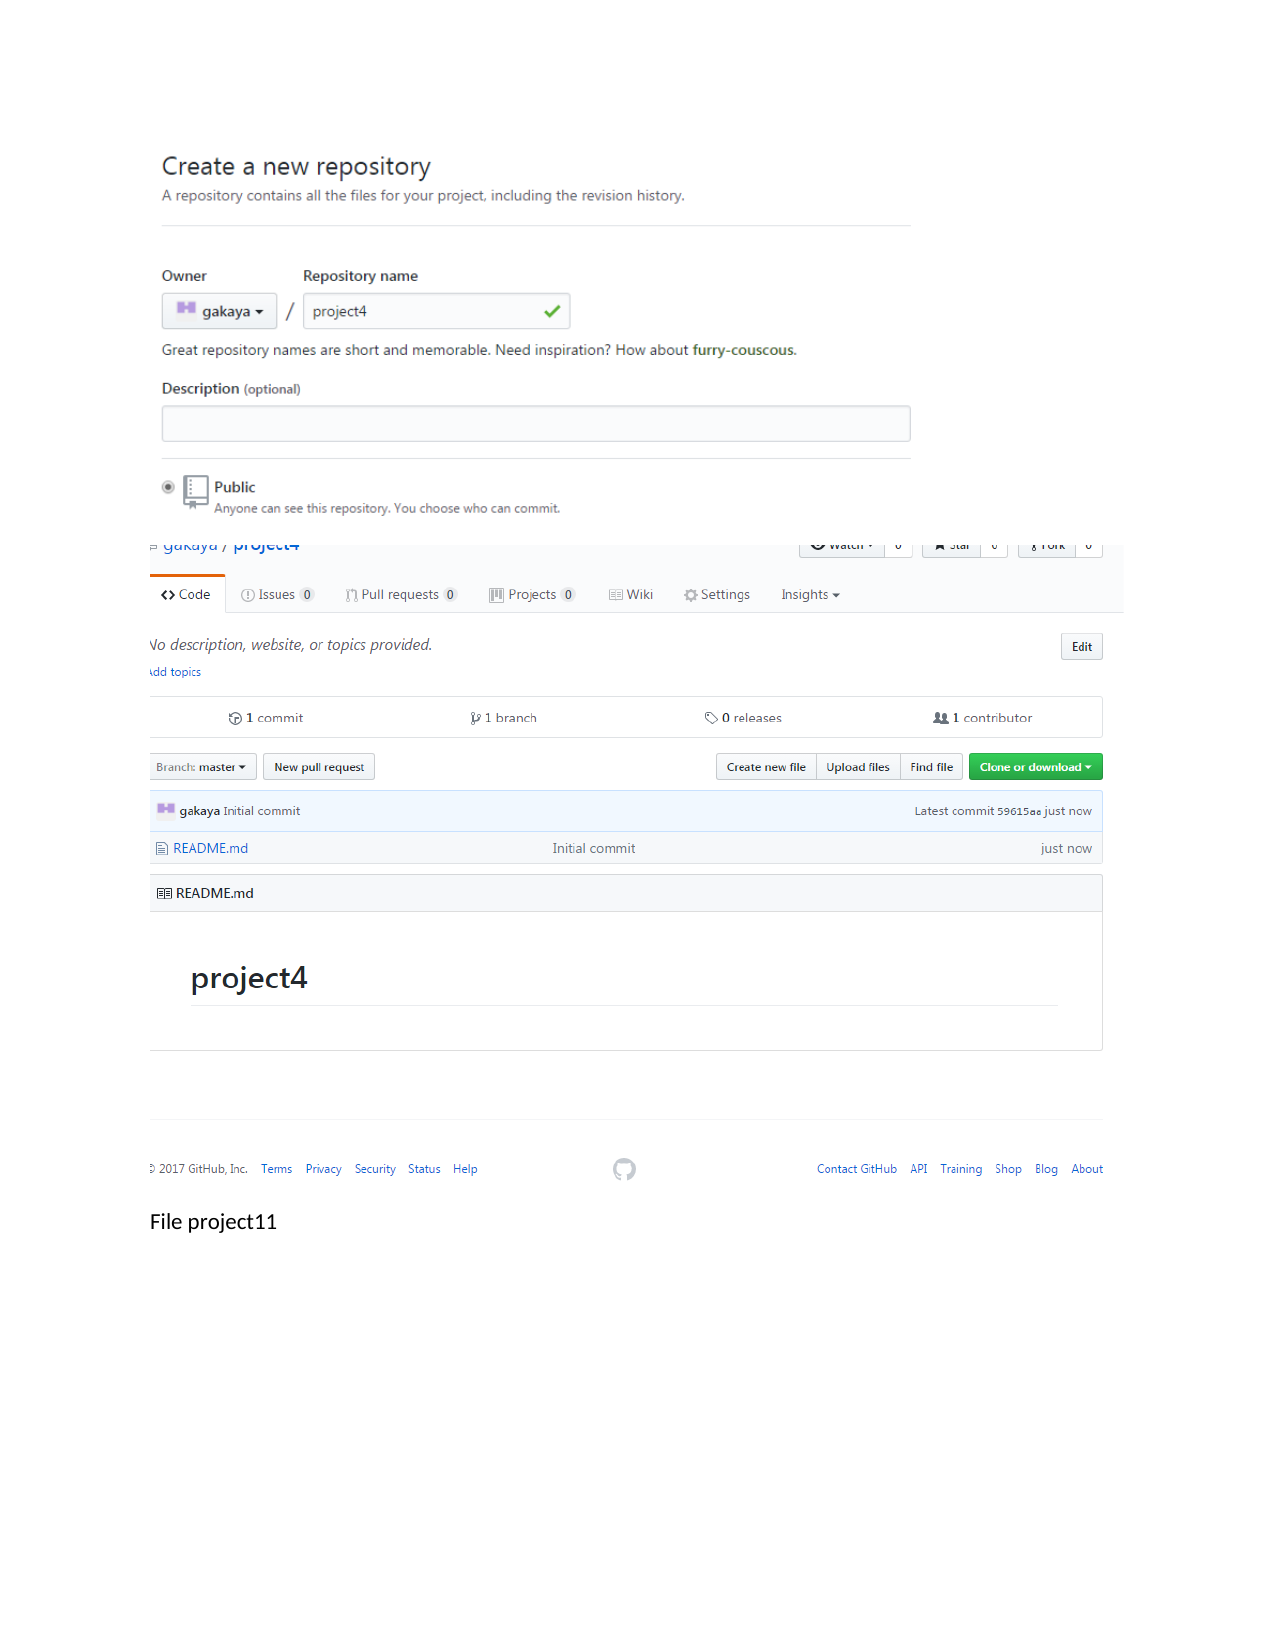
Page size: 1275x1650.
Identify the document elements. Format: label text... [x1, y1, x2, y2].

picture [150, 150, 1125, 517]
text File project11 [150, 1207, 1125, 1235]
picture [150, 545, 1124, 1208]
